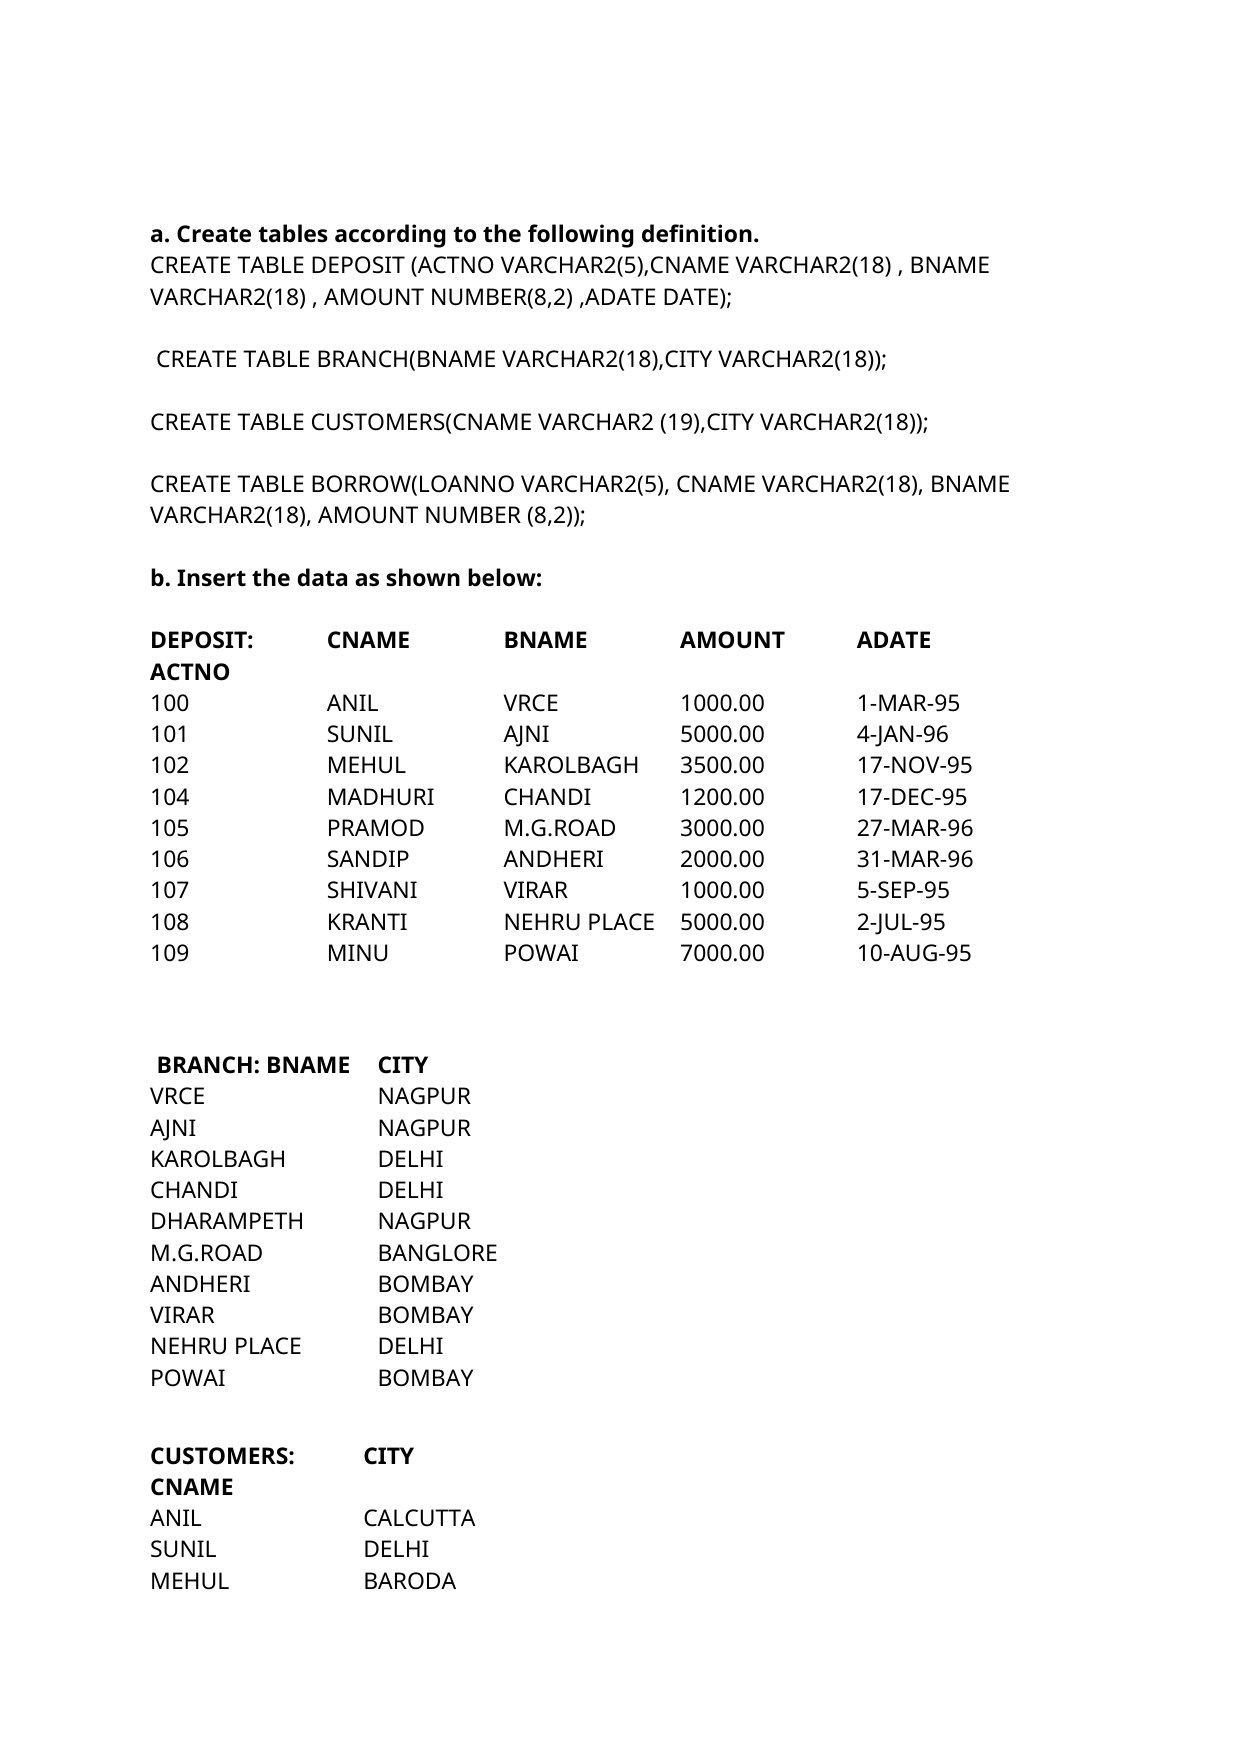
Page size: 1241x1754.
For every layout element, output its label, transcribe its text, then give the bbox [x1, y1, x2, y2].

table_cell 2-JUL-95 [845, 906, 1022, 937]
table_cell 7000.00 [669, 937, 845, 968]
table_cell 1200.00 [669, 781, 845, 812]
table_cell 109 [139, 937, 315, 968]
table_cell 5000.00 [669, 718, 845, 749]
table_cell SANDIP [315, 843, 492, 874]
table_cell M.G.ROAD [139, 1237, 366, 1268]
table_cell 10-AUG-95 [845, 937, 1022, 968]
table_cell AJNI [492, 718, 669, 749]
table_cell NEHRU PLACE [492, 906, 669, 937]
text CREATE TABLE BRANCH(BNAME VARCHAR2(18),CITY VARCHAR2(18)); [150, 343, 1090, 374]
table_cell ANIL [315, 687, 492, 718]
table_cell 108 [139, 906, 315, 937]
text a. Create tables according to the following definition. [150, 218, 1090, 249]
table_cell VRCE [492, 687, 669, 718]
table_cell VRCE [139, 1080, 366, 1112]
table_cell BANGLORE [366, 1237, 593, 1268]
table_cell 1-MAR-95 [845, 687, 1022, 718]
table_cell BOMBAY [366, 1268, 593, 1299]
table_cell AJNI [139, 1112, 366, 1143]
table_cell 27-MAR-96 [845, 812, 1022, 843]
table_header BRANCH: BNAME [139, 1049, 366, 1080]
table_cell 17-DEC-95 [845, 781, 1022, 812]
table_header CITY [366, 1049, 593, 1080]
table_cell DELHI [366, 1143, 593, 1174]
table_cell 5-SEP-95 [845, 874, 1022, 906]
table_cell CALCUTTA [352, 1502, 565, 1533]
table_cell BOMBAY [366, 1299, 593, 1330]
table_cell 1000.00 [669, 687, 845, 718]
table_cell SUNIL [139, 1534, 352, 1565]
table_cell BARODA [352, 1565, 565, 1596]
table_cell 105 [139, 812, 315, 843]
table_cell 1000.00 [669, 874, 845, 906]
table_cell PRAMOD [315, 812, 492, 843]
table_cell DELHI [352, 1534, 565, 1565]
text CREATE TABLE DEPOSIT (ACTNO VARCHAR2(5),CNAME VARCHAR2(18) , BNAME VARCHAR2(18) , AMOUNT NUMBER(8,2) ,ADATE DATE); [150, 249, 1090, 312]
table_cell ANDHERI [492, 843, 669, 874]
table_cell 5000.00 [669, 906, 845, 937]
table_cell M.G.ROAD [492, 812, 669, 843]
table_header CITY [352, 1440, 565, 1502]
table_cell KAROLBAGH [492, 749, 669, 781]
table_cell 101 [139, 718, 315, 749]
table_cell 31-MAR-96 [845, 843, 1022, 874]
table_cell NEHRU PLACE [139, 1330, 366, 1362]
table_cell MINU [315, 937, 492, 968]
table_cell POWAI [492, 937, 669, 968]
table_cell POWAI [139, 1362, 366, 1393]
text b. Insert the data as shown below: [150, 562, 1090, 593]
table_cell 107 [139, 874, 315, 906]
text CREATE TABLE BORROW(LOANNO VARCHAR2(5), CNAME VARCHAR2(18), BNAME VARCHAR2(18), AMOUNT NUMBER (8,2)); [150, 468, 1090, 531]
table_cell SUNIL [315, 718, 492, 749]
table_cell 106 [139, 843, 315, 874]
table_cell DELHI [366, 1330, 593, 1362]
table_cell CHANDI [492, 781, 669, 812]
table_cell 104 [139, 781, 315, 812]
table_cell VIRAR [492, 874, 669, 906]
table_cell 17-NOV-95 [845, 749, 1022, 781]
table_cell 100 [139, 687, 315, 718]
table_cell VIRAR [139, 1299, 366, 1330]
table_cell MEHUL [139, 1565, 352, 1596]
table_cell MEHUL [315, 749, 492, 781]
table_header AMOUNT [669, 624, 845, 687]
table_cell KAROLBAGH [139, 1143, 366, 1174]
table_cell MADHURI [315, 781, 492, 812]
table_header BNAME [492, 624, 669, 687]
table_cell NAGPUR [366, 1205, 593, 1237]
table_header ADATE [845, 624, 1022, 687]
table_cell BOMBAY [366, 1362, 593, 1393]
table_cell ANIL [139, 1502, 352, 1533]
table_cell 2000.00 [669, 843, 845, 874]
table_cell DHARAMPETH [139, 1205, 366, 1237]
table_cell 3500.00 [669, 749, 845, 781]
table_cell CHANDI [139, 1174, 366, 1205]
table_header CNAME [315, 624, 492, 687]
table_cell KRANTI [315, 906, 492, 937]
text CREATE TABLE CUSTOMERS(CNAME VARCHAR2 (19),CITY VARCHAR2(18)); [150, 406, 1090, 437]
table_cell NAGPUR [366, 1112, 593, 1143]
table_cell ANDHERI [139, 1268, 366, 1299]
table_header DEPOSIT: ACTNO [139, 624, 315, 687]
table_cell 102 [139, 749, 315, 781]
table_cell DELHI [366, 1174, 593, 1205]
table_cell SHIVANI [315, 874, 492, 906]
table_header CUSTOMERS: CNAME [139, 1440, 352, 1502]
table_cell 4-JAN-96 [845, 718, 1022, 749]
table_cell 3000.00 [669, 812, 845, 843]
table_cell NAGPUR [366, 1080, 593, 1112]
